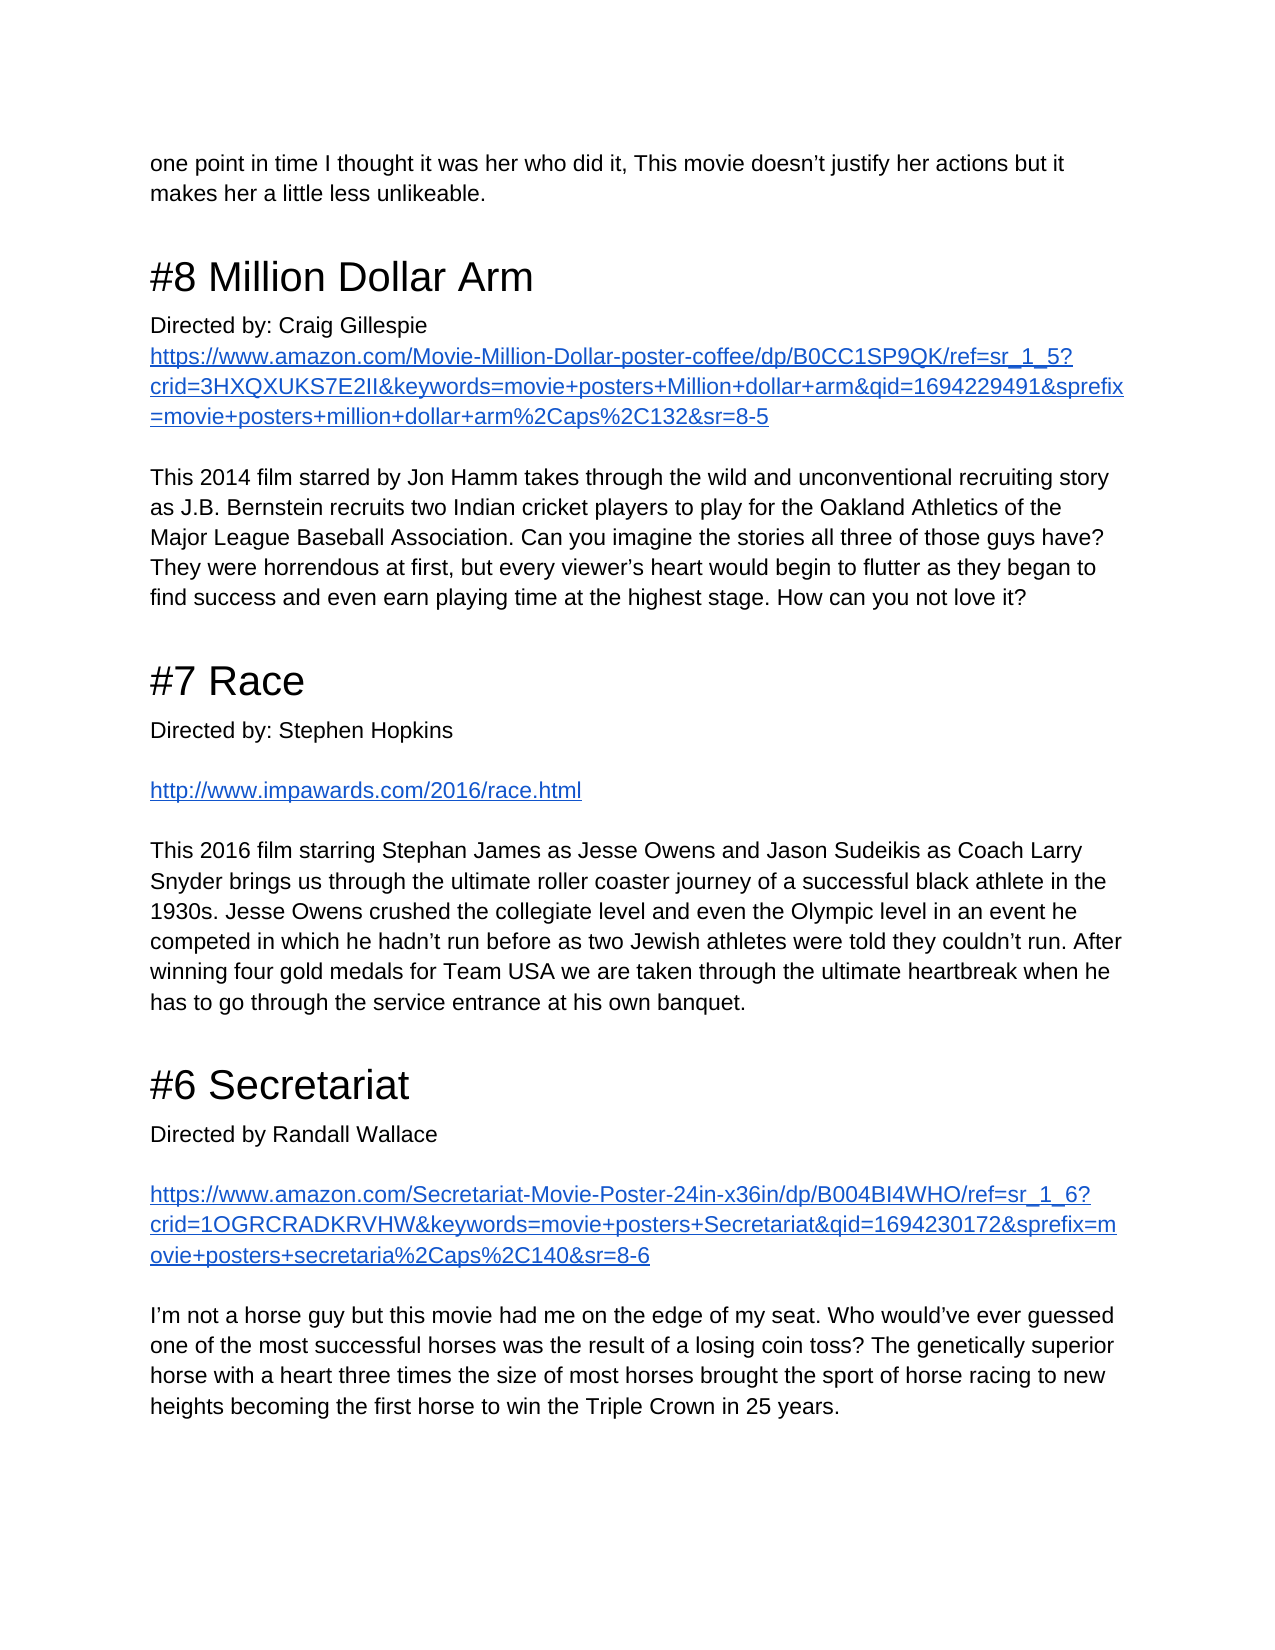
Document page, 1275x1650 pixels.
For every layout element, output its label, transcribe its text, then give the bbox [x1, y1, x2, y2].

text Directed by Randall Wallace [150, 1121, 1125, 1147]
subtitle #6 Secretariat [150, 1060, 1125, 1108]
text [150, 150, 1125, 207]
subtitle #8 Million Dollar Arm [150, 252, 1125, 300]
text This 2016 film starring Stephan James as Jesse Owens and Jason Sudeikis as Coach Larry Snyder brings us through the ultimate roller coaster journey of a successful black athlete in the 1930s. Jesse Owens crushed the collegiate level and even the Olympic level in an event he competed in which he hadn’t run before as two Jewish athletes were told they couldn’t run. After winning four gold medals for Team USA we are taken through the ultimate heartbreak when he has to go through the service entrance at his own banquet. [150, 837, 1125, 1015]
text I’m not a horse guy but this movie had me on the edge of my seat. Who would’ve ever guessed one of the most successful horses was the result of a losing coin toss? The genetically superior horse with a heart three times the size of most horses brought the sport of horse racing to new heights becoming the first horse to win the Triple Crown in 25 years. [150, 1302, 1125, 1419]
text This 2014 film starred by Jon Hamm takes through the wild and unconventional recruiting story as J.B. Bernstein recruits two Indian cricket players to play for the Oakland Athletics of the Major League Baseball Association. Can you imagine the stories all three of those guys have? They were horrendous at first, but every viewer’s heart would begin to flutter as they began to find success and even earn playing time at the highest stage. How can you not love it? [150, 463, 1125, 611]
text https://www.amazon.com/Secretariat-Movie-Poster-24in-x36in/dp/B004BI4WHO/ref=sr_1_6?crid=1OGRCRADKRVHW&keywords=movie+posters+Secretariat&qid=1694230172&sprefix=movie+posters+secretaria%2Caps%2C140&sr=8-6 [150, 1181, 1125, 1268]
text Directed by: Stephen Hopkins [150, 717, 1125, 743]
text http://www.impawards.com/2016/race.html [150, 777, 1125, 803]
text Directed by: Craig Gillespie [150, 312, 1125, 339]
text https://www.amazon.com/Movie-Million-Dollar-poster-coffee/dp/B0CC1SP9QK/ref=sr_1_5?crid=3HXQXUKS7E2II&keywords=movie+posters+Million+dollar+arm&qid=1694229491&sprefix=movie+posters+million+dollar+arm%2Caps%2C132&sr=8-5 [150, 343, 1125, 429]
subtitle #7 Race [150, 656, 1125, 704]
